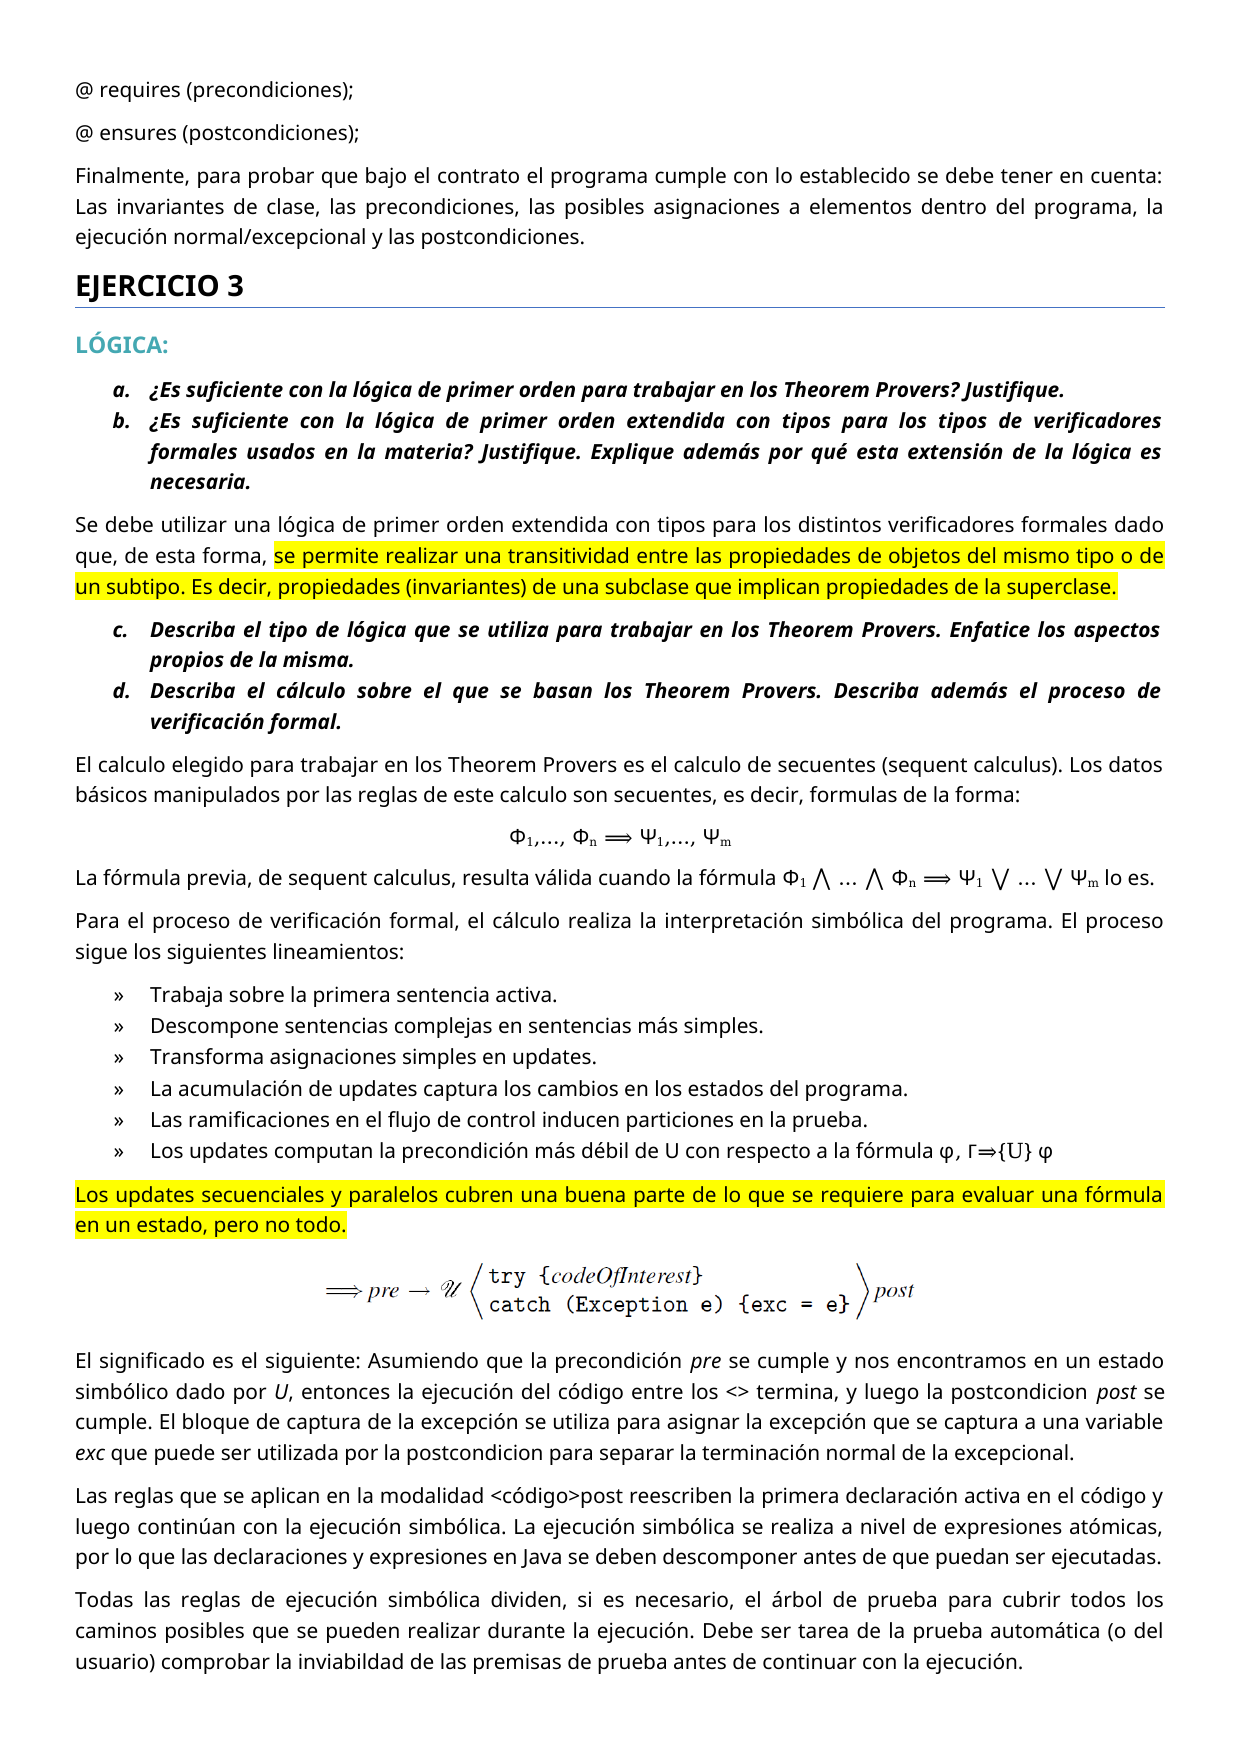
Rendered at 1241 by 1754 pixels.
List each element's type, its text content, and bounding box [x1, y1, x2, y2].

list Transforma asignaciones simples en updates. [112, 1042, 1165, 1071]
picture [308, 1253, 933, 1332]
text Las reglas que se aplican en la modalidad <código>post reescriben la primera declaración activa en el código y luego continúan con la ejecución simbólica. La ejecución simbólica se realiza a nivel de expresiones atómicas, por lo que las declaraciones y expresiones en Java se deben descomponer antes de que puedan ser ejecutadas. [75, 1481, 1165, 1571]
list Las ramificaciones en el flujo de control inducen particiones en la prueba. [112, 1105, 1165, 1133]
text Se debe utilizar una lógica de primer orden extendida con tipos para los distintos verificadores formales dado que, de esta forma, se permite realizar una transitividad entre las propiedades de objetos del mismo tipo o de un subtipo. Es decir, propiedades (invariantes) de una subclase que implican propiedades de la superclase. [75, 511, 1165, 600]
list Los updates computan la precondición más débil de U con respecto a la fórmula φ, Г⇒{U} φ [112, 1136, 1165, 1165]
text @ ensures (postcondiciones); [75, 118, 1165, 147]
text Finalmente, para probar que bajo el contrato el programa cumple con lo establecido se debe tener en cuenta: Las invariantes de clase, las precondiciones, las posibles asignaciones a elementos dentro del programa, la ejecución normal/excepcional y las postcondiciones. [75, 161, 1165, 251]
list ¿Es suficiente con la lógica de primer orden para trabajar en los Theorem Provers? Justifique. [112, 376, 1165, 404]
text El significado es el siguiente: Asumiendo que la precondición pre se cumple y nos encontramos en un estado simbólico dado por U, entonces la ejecución del código entre los <> termina, y luego la postcondicion post se cumple. El bloque de captura de la excepción se utiliza para asignar la excepción que se captura a una variable exc que puede ser utilizada por la postcondicion para separar la terminación normal de la excepcional. [75, 1346, 1165, 1467]
subtitle EJERCICIO 3 [75, 266, 1165, 307]
text @ requires (precondiciones); [75, 75, 1165, 103]
list Descompone sentencias complejas en sentencias más simples. [112, 1011, 1165, 1040]
list Describa el cálculo sobre el que se basan los Theorem Provers. Describa además el proceso de verificación formal. [112, 676, 1165, 735]
list Describa el tipo de lógica que se utiliza para trabajar en los Theorem Provers. Enfatice los aspectos propios de la misma. [112, 615, 1165, 674]
text Ф1,…, Фn ⟹ Ѱ1,…, Ѱm [75, 824, 1165, 849]
text Todas las reglas de ejecución simbólica dividen, si es necesario, el árbol de prueba para cubrir todos los caminos posibles que se pueden realizar durante la ejecución. Debe ser tarea de la prueba automática (o del usuario) comprobar la inviabildad de las premisas de prueba antes de continuar con la ejecución. [75, 1586, 1165, 1675]
text La fórmula previa, de sequent calculus, resulta válida cuando la fórmula Ф1 ⋀ … ⋀ Фn ⟹ Ѱ1 ⋁ … ⋁ Ѱm lo es. [75, 863, 1165, 892]
list Trabaja sobre la primera sentencia activa. [112, 980, 1165, 1008]
text Para el proceso de verificación formal, el cálculo realiza la interpretación simbólica del programa. El proceso sigue los siguientes lineamientos: [75, 906, 1165, 965]
list ¿Es suficiente con la lógica de primer orden extendida con tipos para los tipos de verificadores formales usados en la materia? Justifique. Explique además por qué esta extensión de la lógica es necesaria. [112, 406, 1165, 496]
text El calculo elegido para trabajar en los Theorem Provers es el calculo de secuentes (sequent calculus). Los datos básicos manipulados por las reglas de este calculo son secuentes, es decir, formulas de la forma: [75, 750, 1165, 809]
subtitle LÓGICA: [75, 329, 1165, 361]
text Los updates secuenciales y paralelos cubren una buena parte de lo que se requiere para evaluar una fórmula en un estado, pero no todo. [75, 1208, 1165, 1239]
list La acumulación de updates captura los cambios en los estados del programa. [112, 1074, 1165, 1102]
